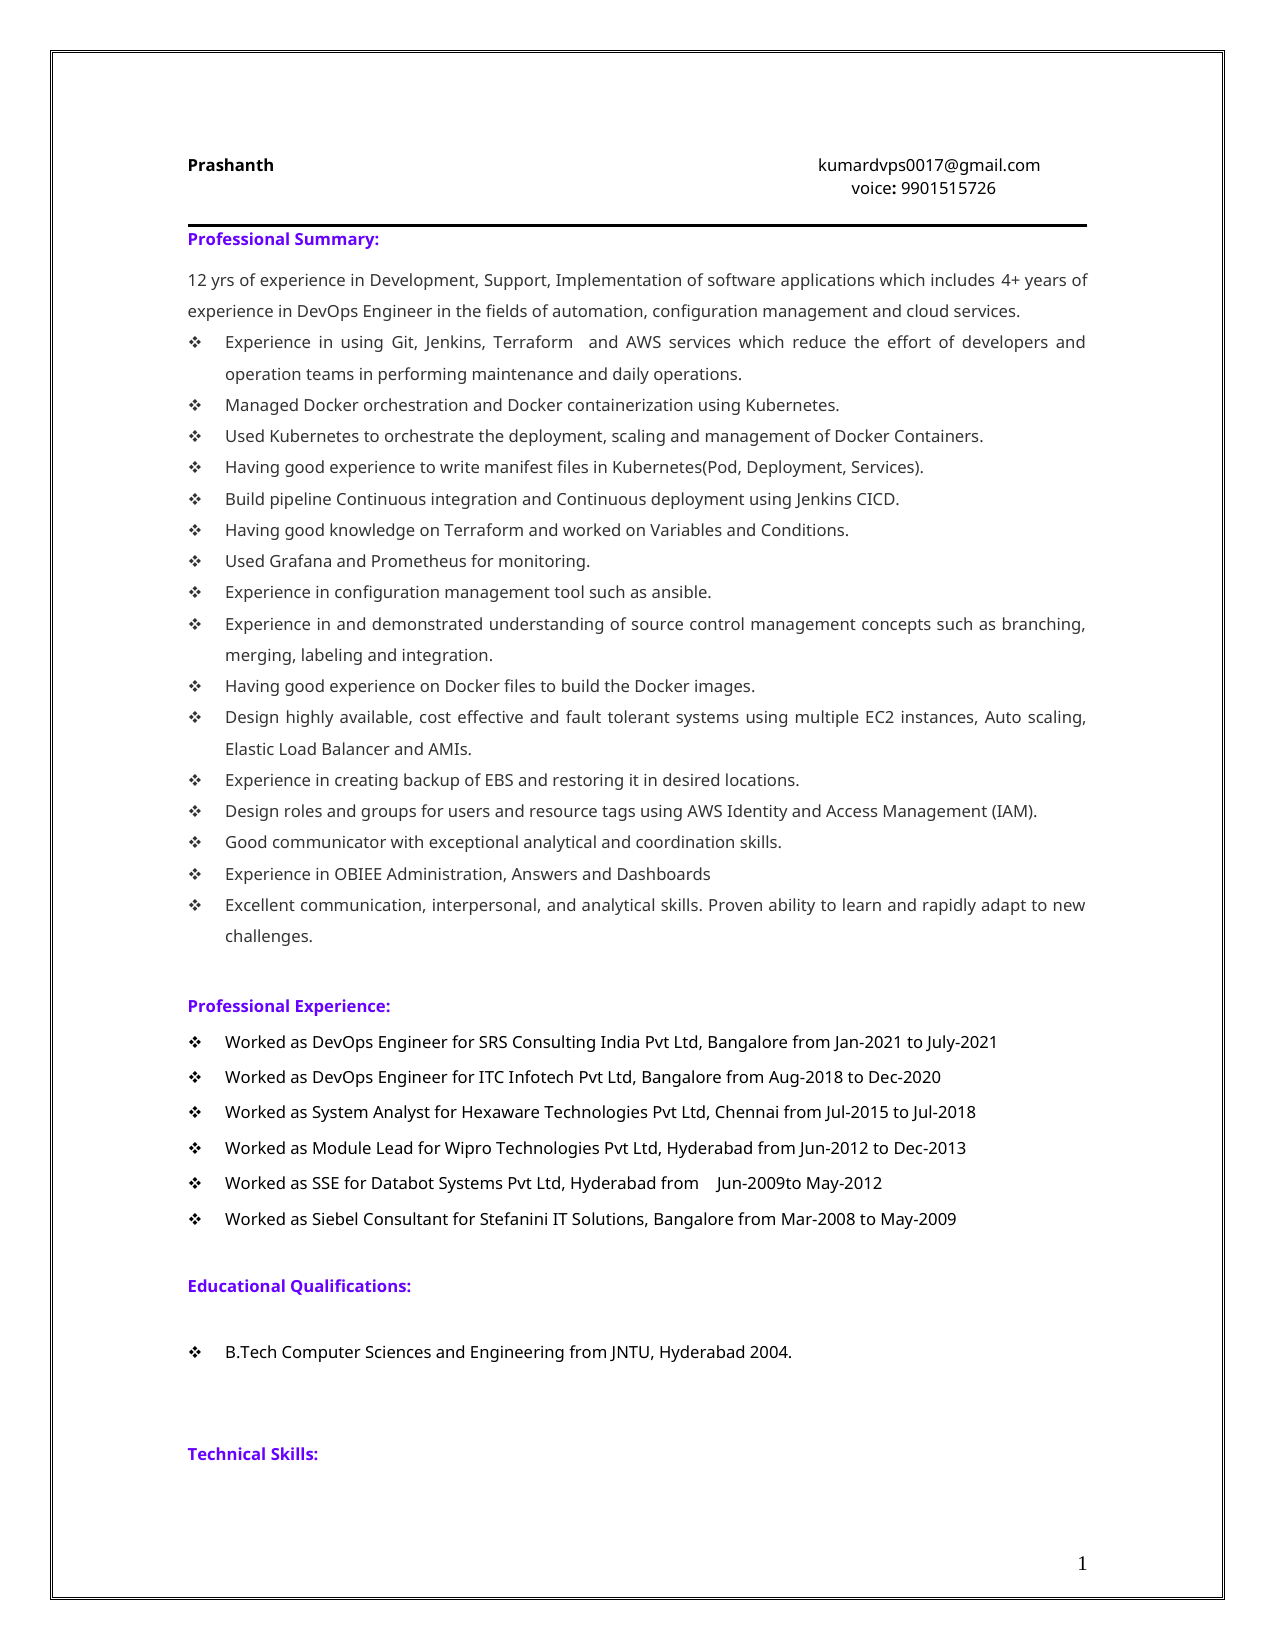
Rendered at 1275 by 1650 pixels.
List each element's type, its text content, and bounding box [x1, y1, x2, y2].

list Used Grafana and Prometheus for monitoring. [187, 543, 1087, 574]
subtitle Worked as Siebel Consultant for Stefanini IT Solutions, Bangalore from Mar-2008 to May-2009 [187, 1197, 1087, 1232]
list Experience in configuration management tool such as ansible. [187, 574, 1087, 605]
text Technical Skills: [187, 1432, 1087, 1468]
list Build pipeline Continuous integration and Continuous deployment using Jenkins CICD. [187, 480, 1087, 511]
subtitle Professional Summary: [187, 227, 1087, 250]
list Having good experience on Docker files to build the Docker images. [187, 668, 1087, 699]
list Having good knowledge on Terraform and worked on Variables and Conditions. [187, 511, 1087, 543]
subtitle 12 yrs of experience in Development, Support, Implementation of software applications which includes 4+ years of experience in DevOps Engineer in the fields of automation, configuration management and cloud services. [187, 261, 1087, 324]
list Managed Docker orchestration and Docker containerization using Kubernetes. [187, 386, 1087, 418]
subtitle Worked as DevOps Engineer for ITC Infotech Pvt Ltd, Bangalore from Aug-2018 to Dec-2020 [187, 1055, 1087, 1091]
subtitle Worked as Module Lead for Wipro Technologies Pvt Ltd, Hyderabad from Jun-2012 to Dec-2013 [187, 1126, 1087, 1161]
list Having good experience to write manifest files in Kubernetes(Pod, Deployment, Services). [187, 449, 1087, 480]
list Experience in and demonstrated understanding of source control management concepts such as branching, merging, labeling and integration. [187, 605, 1087, 668]
list B.Tech Computer Sciences and Engineering from JNTU, Hyderabad 2004. [187, 1332, 1087, 1366]
text Educational Qualifications: [187, 1266, 1087, 1299]
list Design highly available, cost effective and fault tolerant systems using multiple EC2 instances, Auto scaling, Elastic Load Balancer and AMIs. [187, 699, 1087, 761]
list Experience in creating backup of EBS and restoring it in desired locations. [187, 761, 1087, 793]
list Used Kubernetes to orchestrate the deployment, scaling and management of Docker Containers. [187, 418, 1087, 449]
subtitle Worked as System Analyst for Hexaware Technologies Pvt Ltd, Chennai from Jul-2015 to Jul-2018 [187, 1091, 1087, 1126]
subtitle Worked as SSE for Databot Systems Pvt Ltd, Hyderabad from Jun-2009to May-2012 [187, 1161, 1087, 1197]
subtitle Professional Experience: [187, 984, 1087, 1020]
subtitle Prashanth kumardvps0017@gmail.com [187, 154, 1087, 177]
list Good communicator with exceptional analytical and coordination skills. [187, 824, 1087, 855]
list Excellent communication, interpersonal, and analytical skills. Proven ability to learn and rapidly adapt to new challenges. [187, 886, 1087, 949]
text voice: 9901515726 [637, 177, 1087, 199]
subtitle Worked as DevOps Engineer for SRS Consulting India Pvt Ltd, Bangalore from Jan-2021 to July-2021 [187, 1020, 1087, 1055]
list Experience in using Git, Jenkins, Terraform and AWS services which reduce the effort of developers and operation teams in performing maintenance and daily operations. [187, 324, 1087, 386]
list Experience in OBIEE Administration, Answers and Dashboards [187, 855, 1087, 886]
list Design roles and groups for users and resource tags using AWS Identity and Access Management (IAM). [187, 793, 1087, 824]
